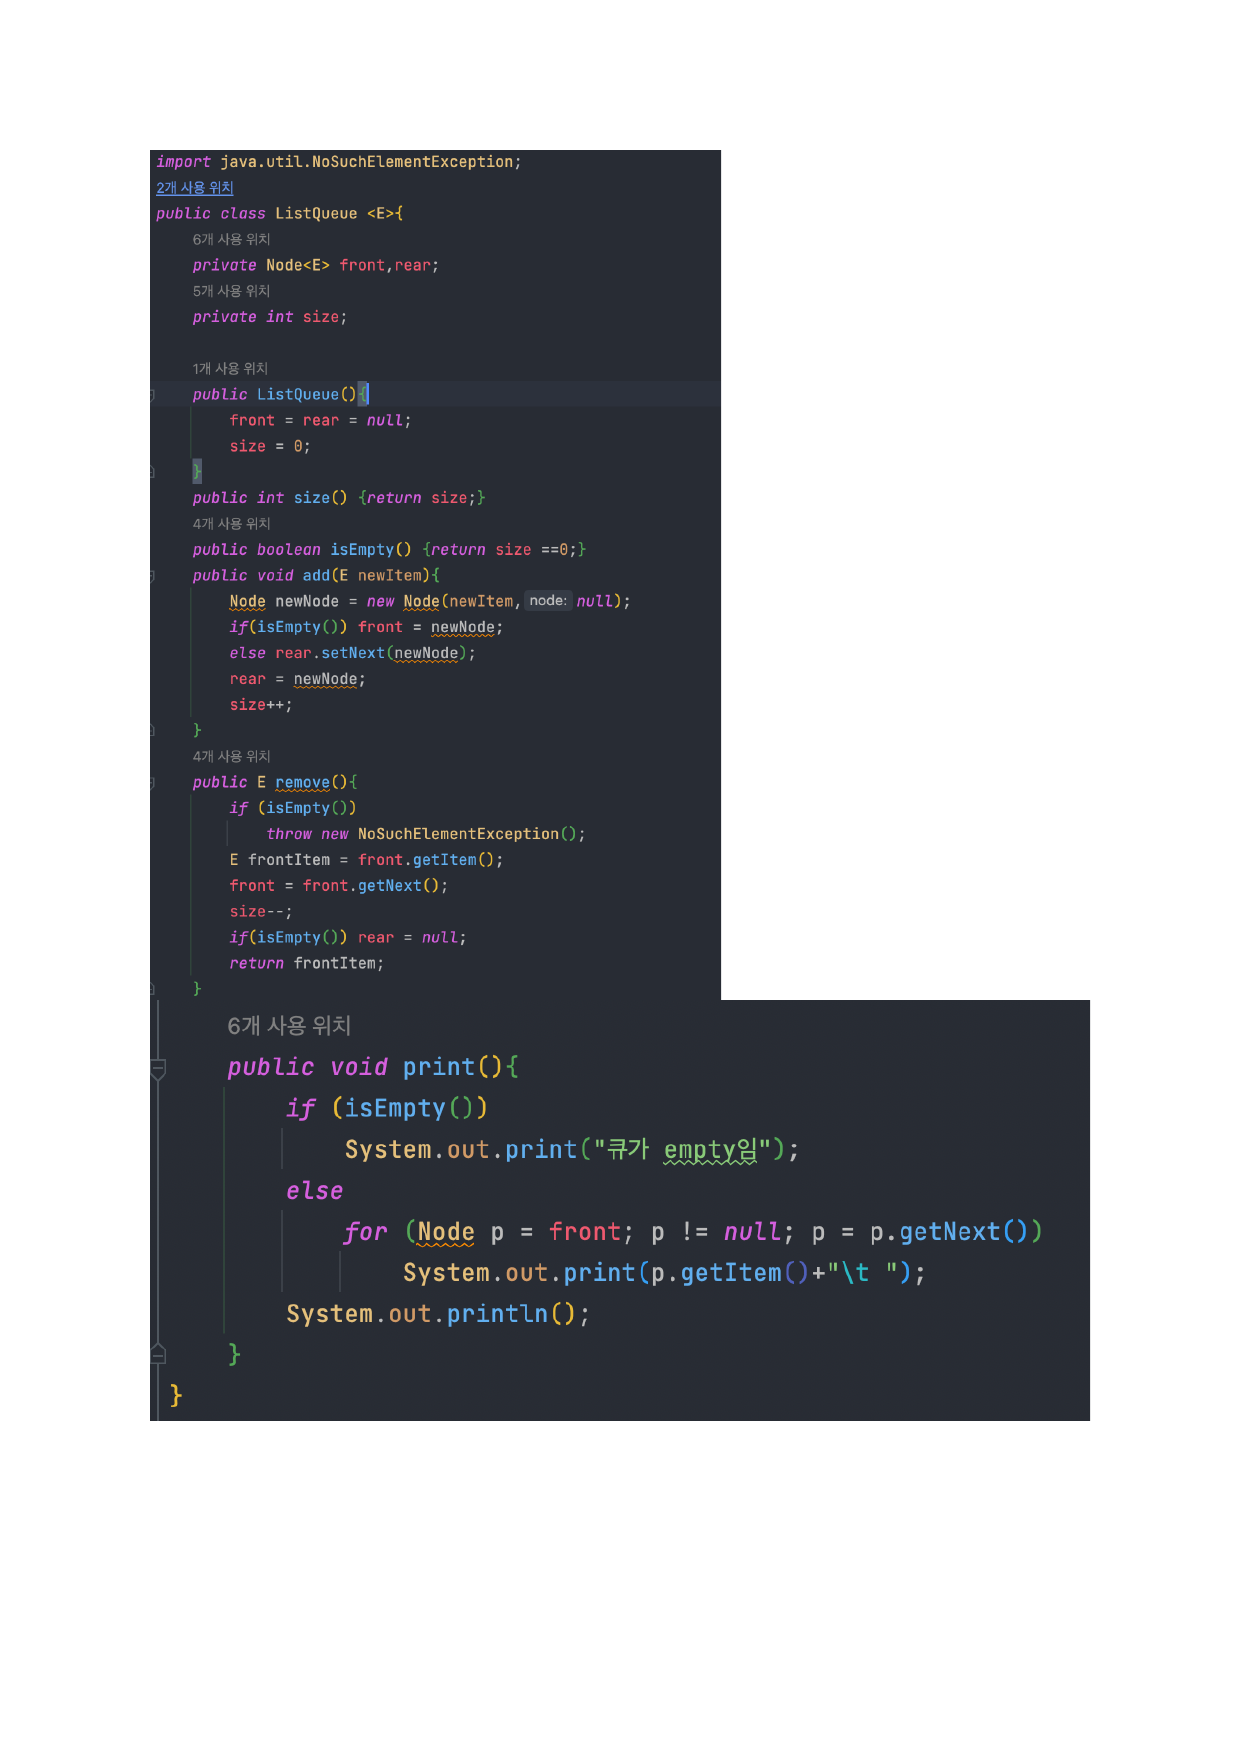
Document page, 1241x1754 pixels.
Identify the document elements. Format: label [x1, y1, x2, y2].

picture [150, 150, 1091, 1421]
